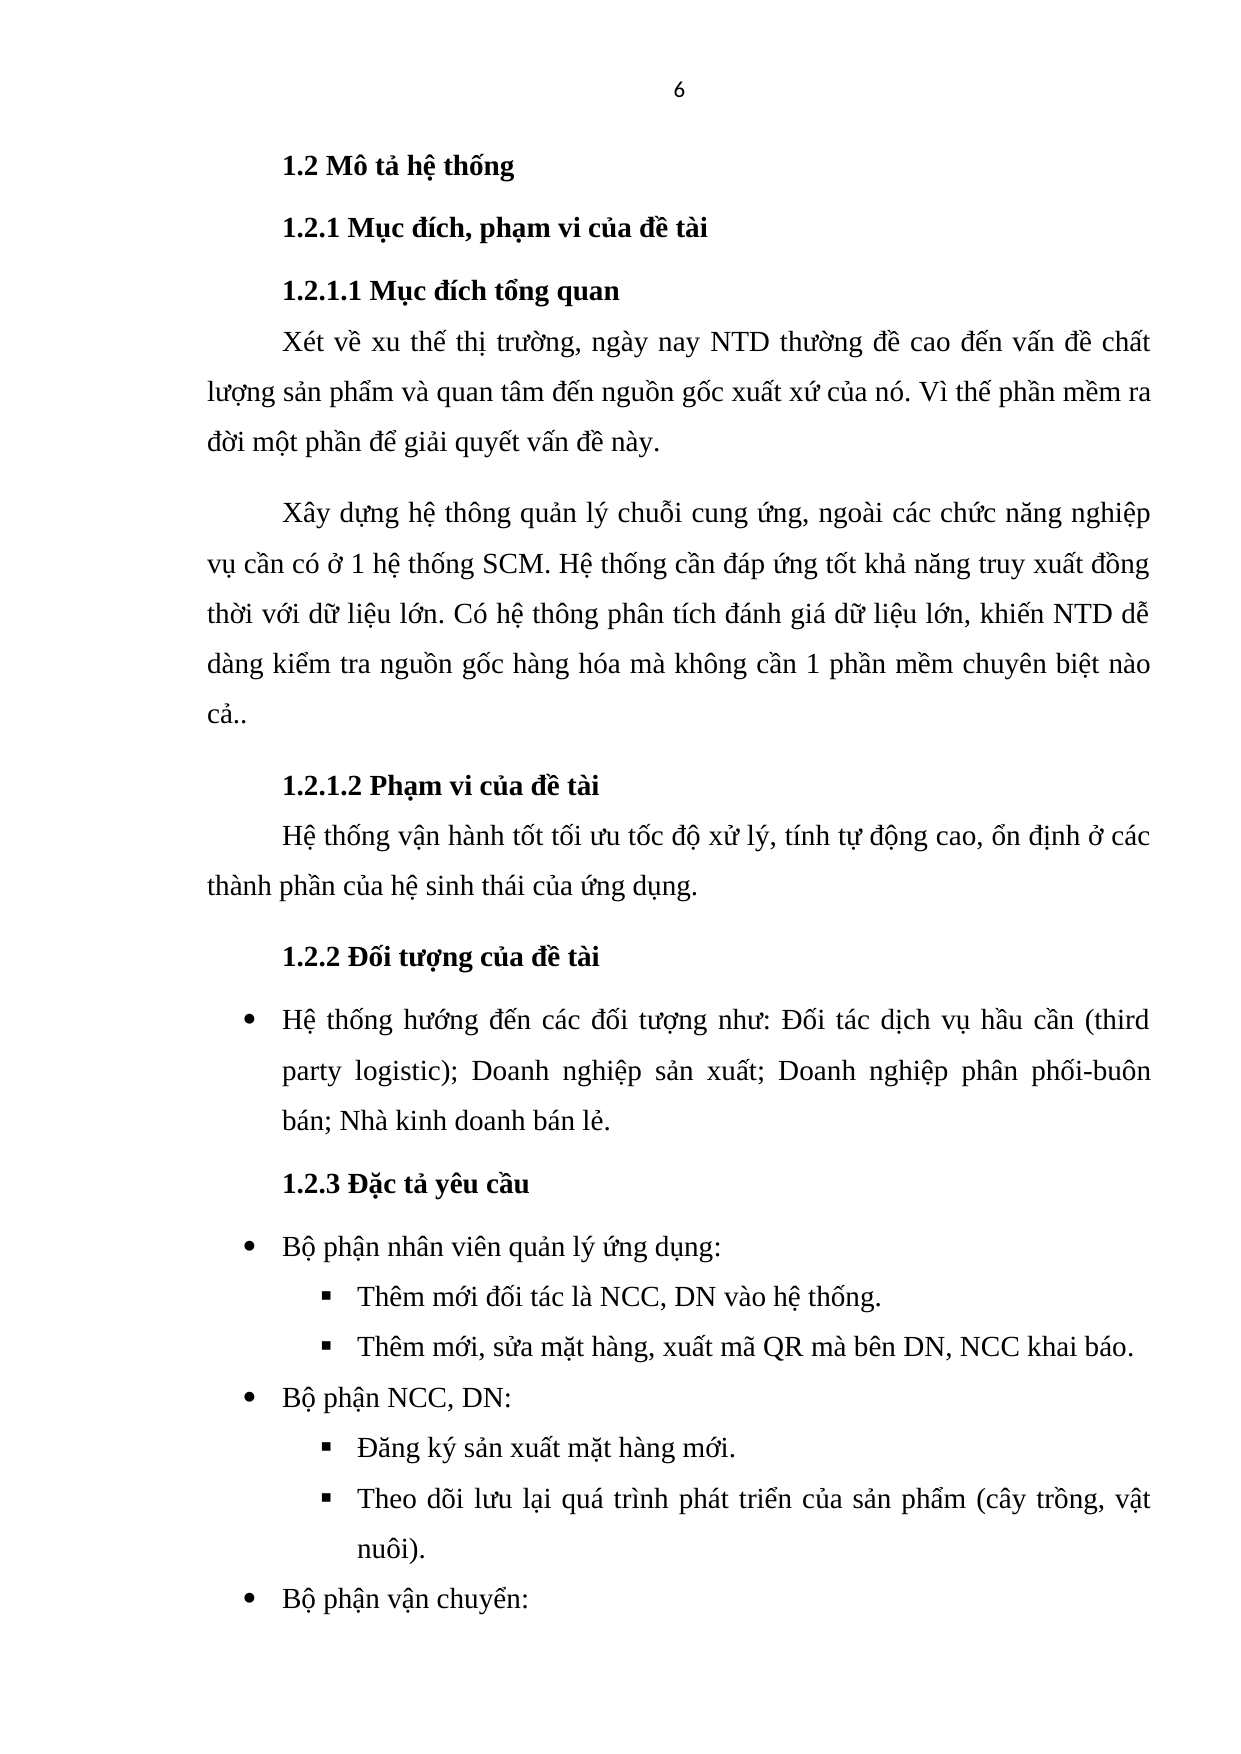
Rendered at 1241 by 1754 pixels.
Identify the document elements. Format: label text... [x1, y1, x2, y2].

text 1.2.1.1 Mục đích tổng quan [282, 273, 1152, 307]
text 1.2.2 Đối tượng của đề tài [282, 939, 1152, 973]
list Đăng ký sản xuất mặt hàng mới. [319, 1430, 1152, 1464]
list Bộ phận nhân viên quản lý ứng dụng: [244, 1229, 1152, 1262]
text Xét về xu thế thị trường, ngày nay NTD thường đề cao đến vấn đề chất lượng sản phẩm và quan tâm đến nguồn gốc xuất xứ của nó. Vì thế phần mềm ra đời một phần để giải quyết vấn đề này. [207, 324, 1152, 458]
text 1.2 Mô tả hệ thống [244, 148, 1152, 181]
list Thêm mới đối tác là NCC, DN vào hệ thống. [319, 1279, 1152, 1313]
list Bộ phận NCC, DN: [244, 1380, 1152, 1414]
text 1.2.3 Đặc tả yêu cầu [282, 1166, 1152, 1199]
list Bộ phận vận chuyển: [244, 1582, 1152, 1615]
text Xây dựng hệ thông quản lý chuỗi cung ứng, ngoài các chức năng nghiệp vụ cần có ở 1 hệ thống SCM. Hệ thống cần đáp ứng tốt khả năng truy xuất đồng thời với dữ liệu lớn. Có hệ thông phân tích đánh giá dữ liệu lớn, khiến NTD dễ dàng kiểm tra nguồn gốc hàng hóa mà không cần 1 phần mềm chuyên biệt nào cả.. [207, 495, 1152, 730]
text 1.2.1.2 Phạm vi của đề tài [282, 768, 1152, 801]
text 1.2.1 Mục đích, phạm vi của đề tài [282, 211, 1152, 244]
text Hệ thống vận hành tốt tối ưu tốc độ xử lý, tính tự động cao, ổn định ở các thành phần của hệ sinh thái của ứng dụng. [207, 818, 1152, 902]
list Theo dõi lưu lại quá trình phát triển của sản phẩm (cây trồng, vật nuôi). [319, 1481, 1152, 1565]
list Hệ thống hướng đến các đối tượng như: Đối tác dịch vụ hầu cần (third party logistic); Doanh nghiệp sản xuất; Doanh nghiệp phân phối-buôn bán; Nhà kinh doanh bán lẻ. [244, 1002, 1152, 1137]
list Thêm mới, sửa mặt hàng, xuất mã QR mà bên DN, NCC khai báo. [319, 1329, 1152, 1363]
